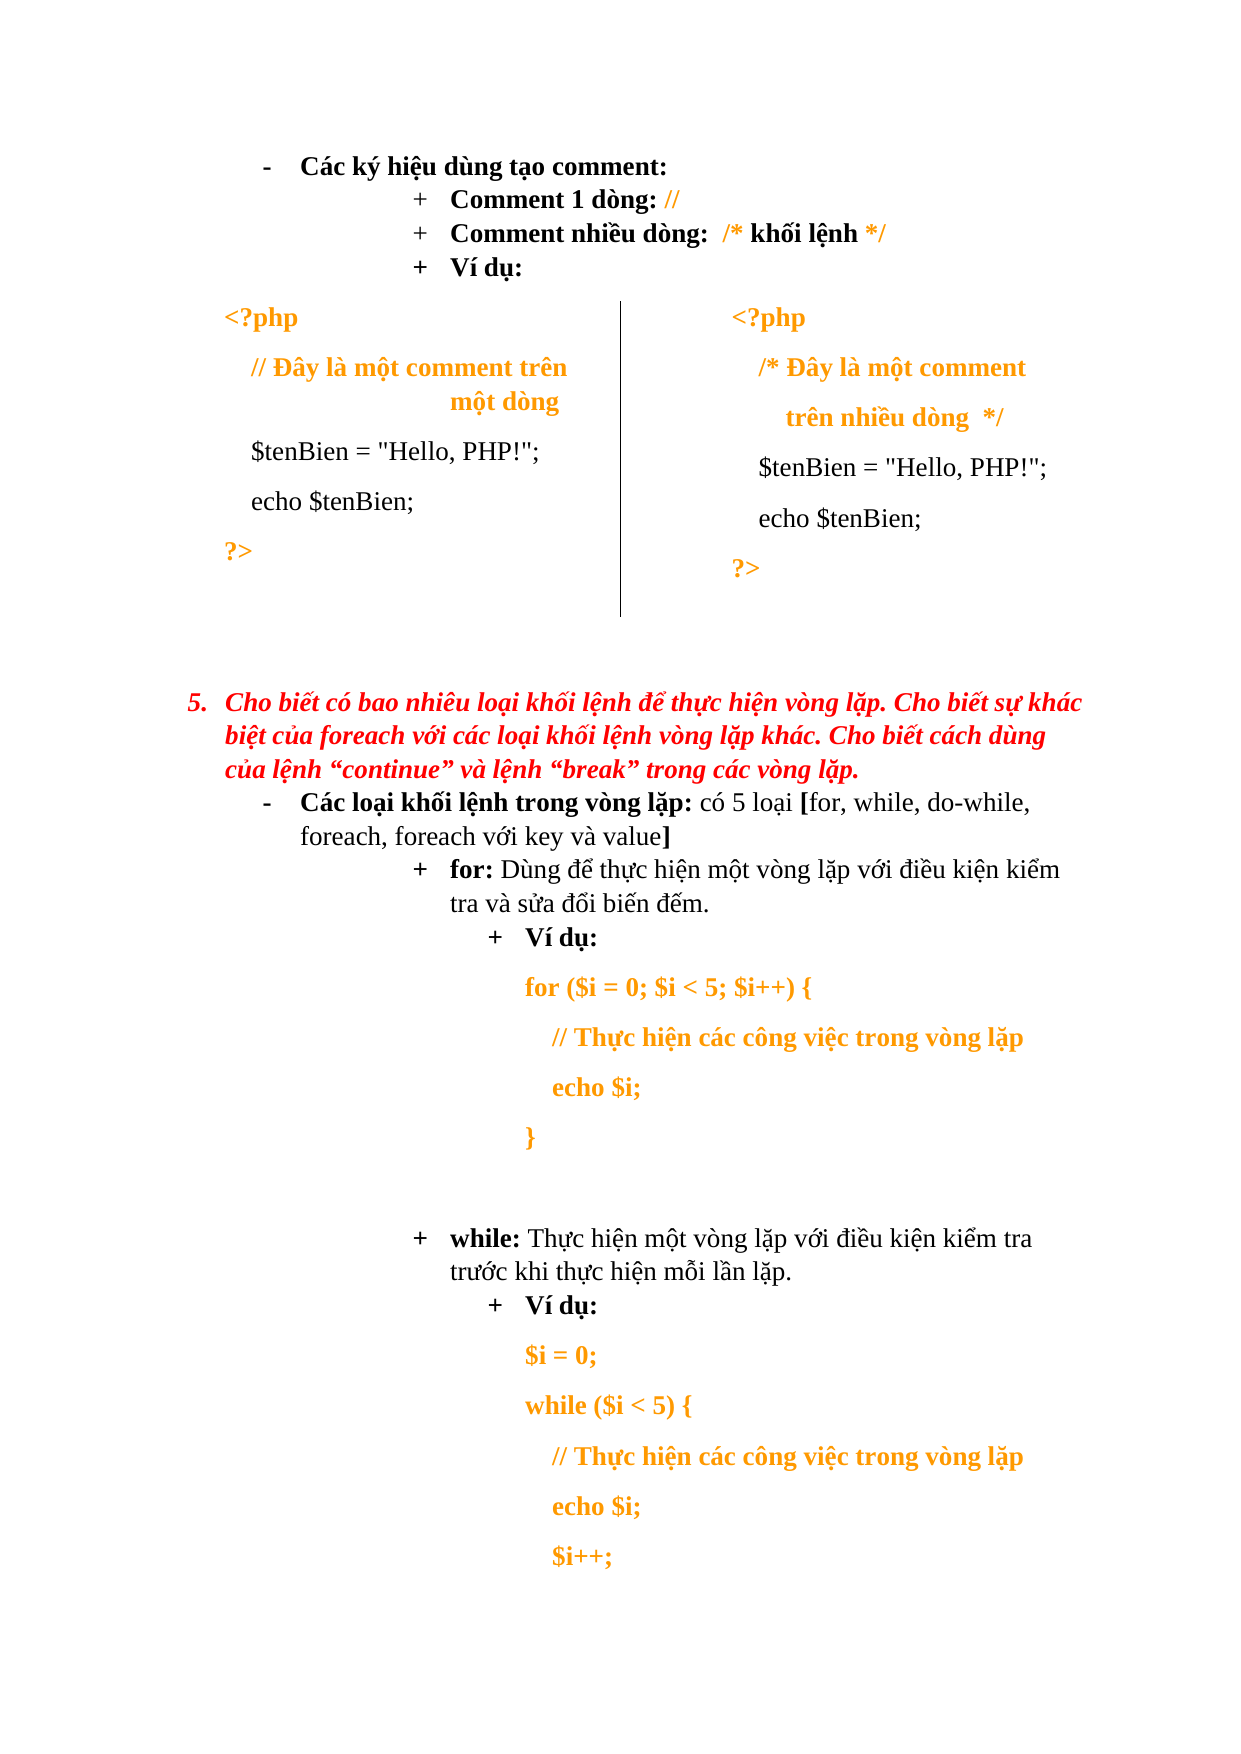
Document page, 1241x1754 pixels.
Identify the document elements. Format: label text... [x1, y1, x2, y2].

text $tenBien = "Hello, PHP!"; [224, 435, 582, 466]
text $i++; [525, 1540, 1090, 1571]
text echo $i; [525, 1490, 1090, 1521]
text } [525, 1121, 1090, 1153]
list Ví dụ: [487, 1289, 1090, 1320]
text /* Đây là một comment [731, 351, 1090, 382]
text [525, 1439, 1090, 1471]
list Comment 1 dòng: // [412, 183, 1090, 215]
list Ví dụ: [487, 921, 1090, 952]
list Các ký hiệu dùng tạo comment: [262, 150, 1090, 181]
text // Đây là một comment trên một dòng [224, 351, 582, 416]
text trên nhiều dòng */ [731, 401, 1090, 432]
list Các loại khối lệnh trong vòng lặp: có 5 loại [for, while, do-while, foreach, foreach với key và value] [262, 786, 1090, 851]
text echo $i; [525, 1071, 1090, 1102]
text <?php [731, 301, 1090, 332]
text for ($i = 0; $i < 5; $i++) { [525, 971, 1090, 1002]
text ?> [731, 552, 1090, 583]
text ?> [224, 535, 582, 566]
text echo $tenBien; [224, 485, 582, 516]
list while: Thực hiện một vòng lặp với điều kiện kiểm tra trước khi thực hiện mỗi lần lặp. [412, 1222, 1090, 1287]
text <?php [224, 301, 582, 332]
text // Thực hiện các công việc trong vòng lặp [525, 1021, 1090, 1052]
list Comment nhiều dòng: /* khối lệnh */ [412, 217, 1090, 248]
text $i = 0; [525, 1339, 1090, 1370]
list for: Dùng để thực hiện một vòng lặp với điều kiện kiểm tra và sửa đổi biến đếm. [412, 853, 1090, 918]
list Cho biết có bao nhiêu loại khối lệnh để thực hiện vòng lặp. Cho biết sự khác biệt của foreach với các loại khối lệnh vòng lặp khác. Cho biết cách dùng của lệnh “continue” và lệnh “break” trong các vòng lặp. [187, 686, 1090, 784]
text while ($i < 5) { [525, 1389, 1090, 1421]
text $tenBien = "Hello, PHP!"; [731, 451, 1090, 483]
list Ví dụ: [412, 251, 1090, 282]
text echo $tenBien; [731, 502, 1090, 533]
